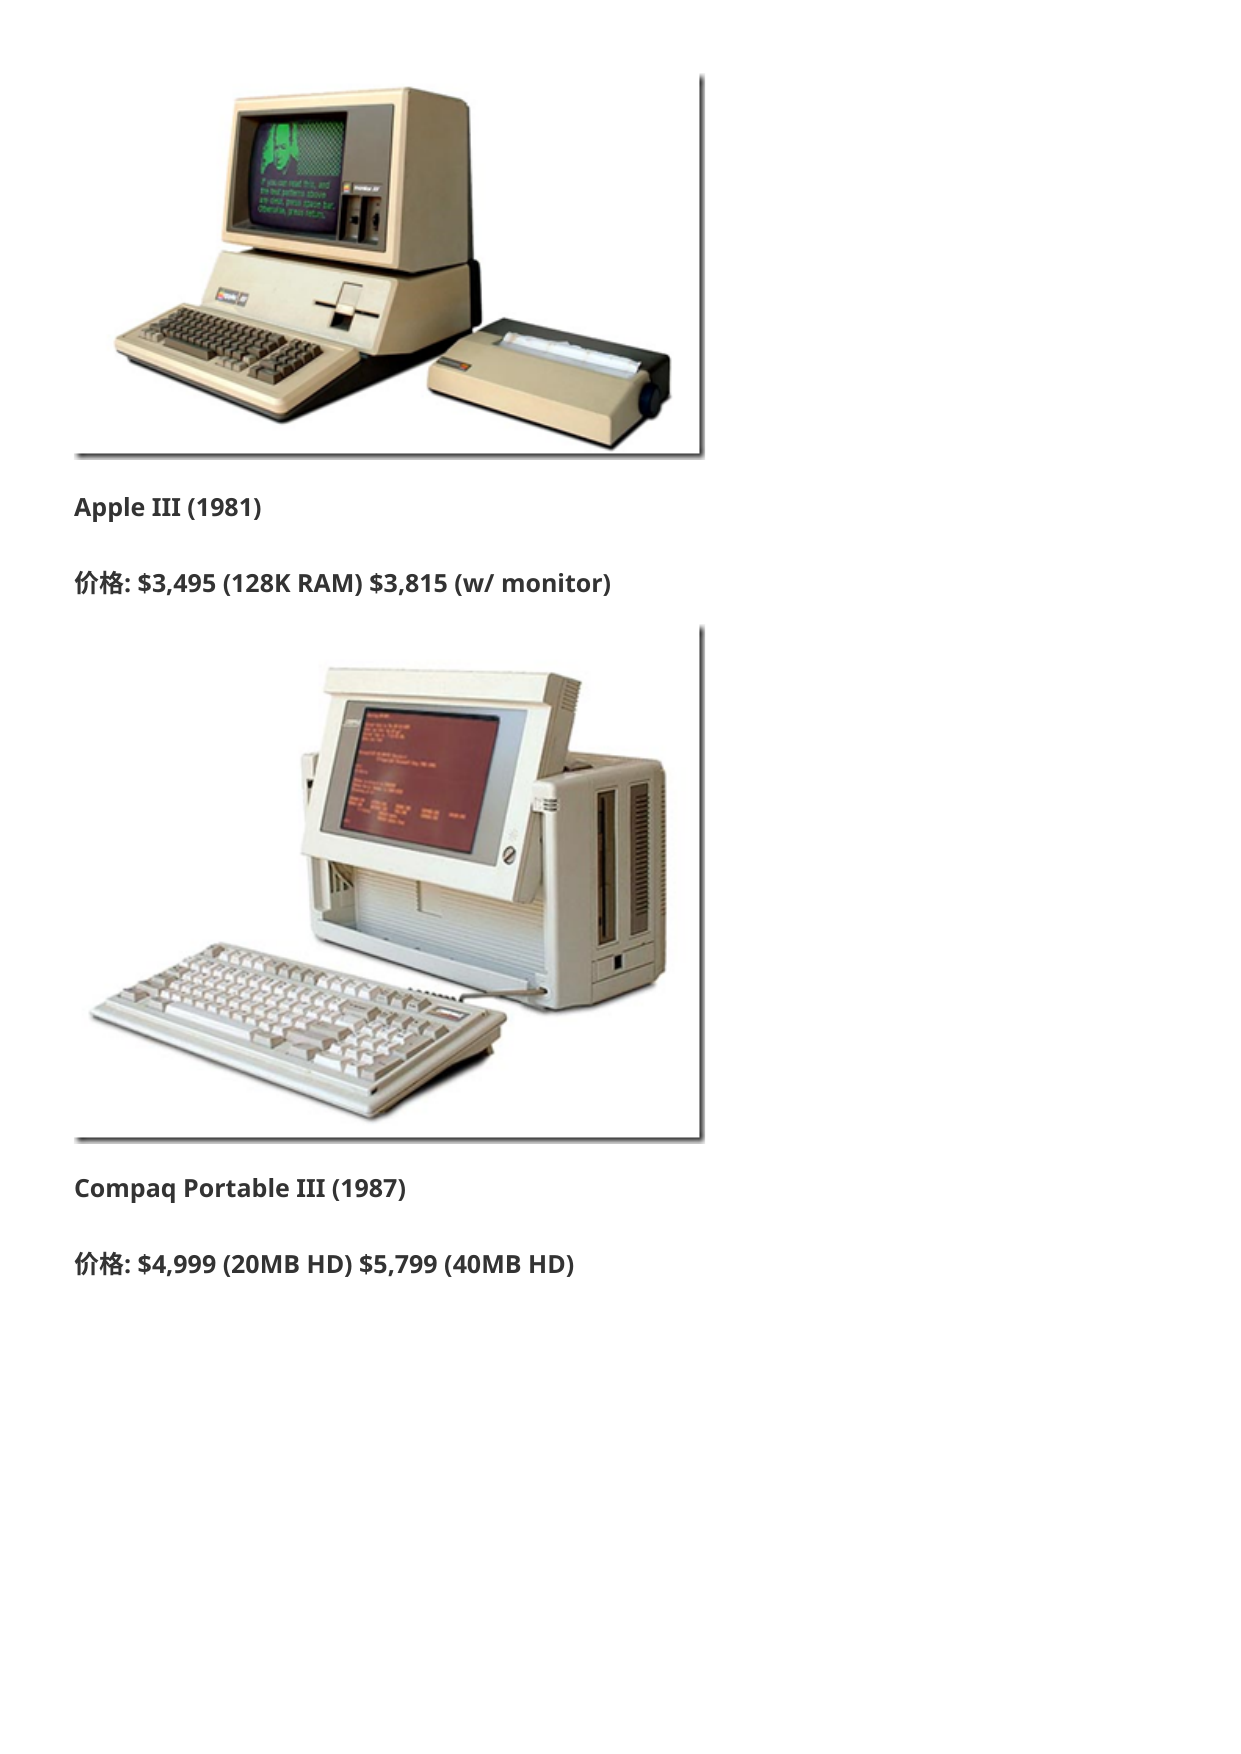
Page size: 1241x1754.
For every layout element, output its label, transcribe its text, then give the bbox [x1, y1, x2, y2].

text Apple III (1981) [74, 474, 1181, 539]
picture [73, 73, 705, 460]
picture [73, 624, 705, 1144]
text Compaq Portable III (1987) [74, 1155, 1181, 1220]
text 价格: $4,999 (20MB HD) $5,799 (40MB HD) [74, 1230, 1181, 1295]
text 价格: $3,495 (128K RAM) $3,815 (w/ monitor) [74, 549, 1181, 614]
